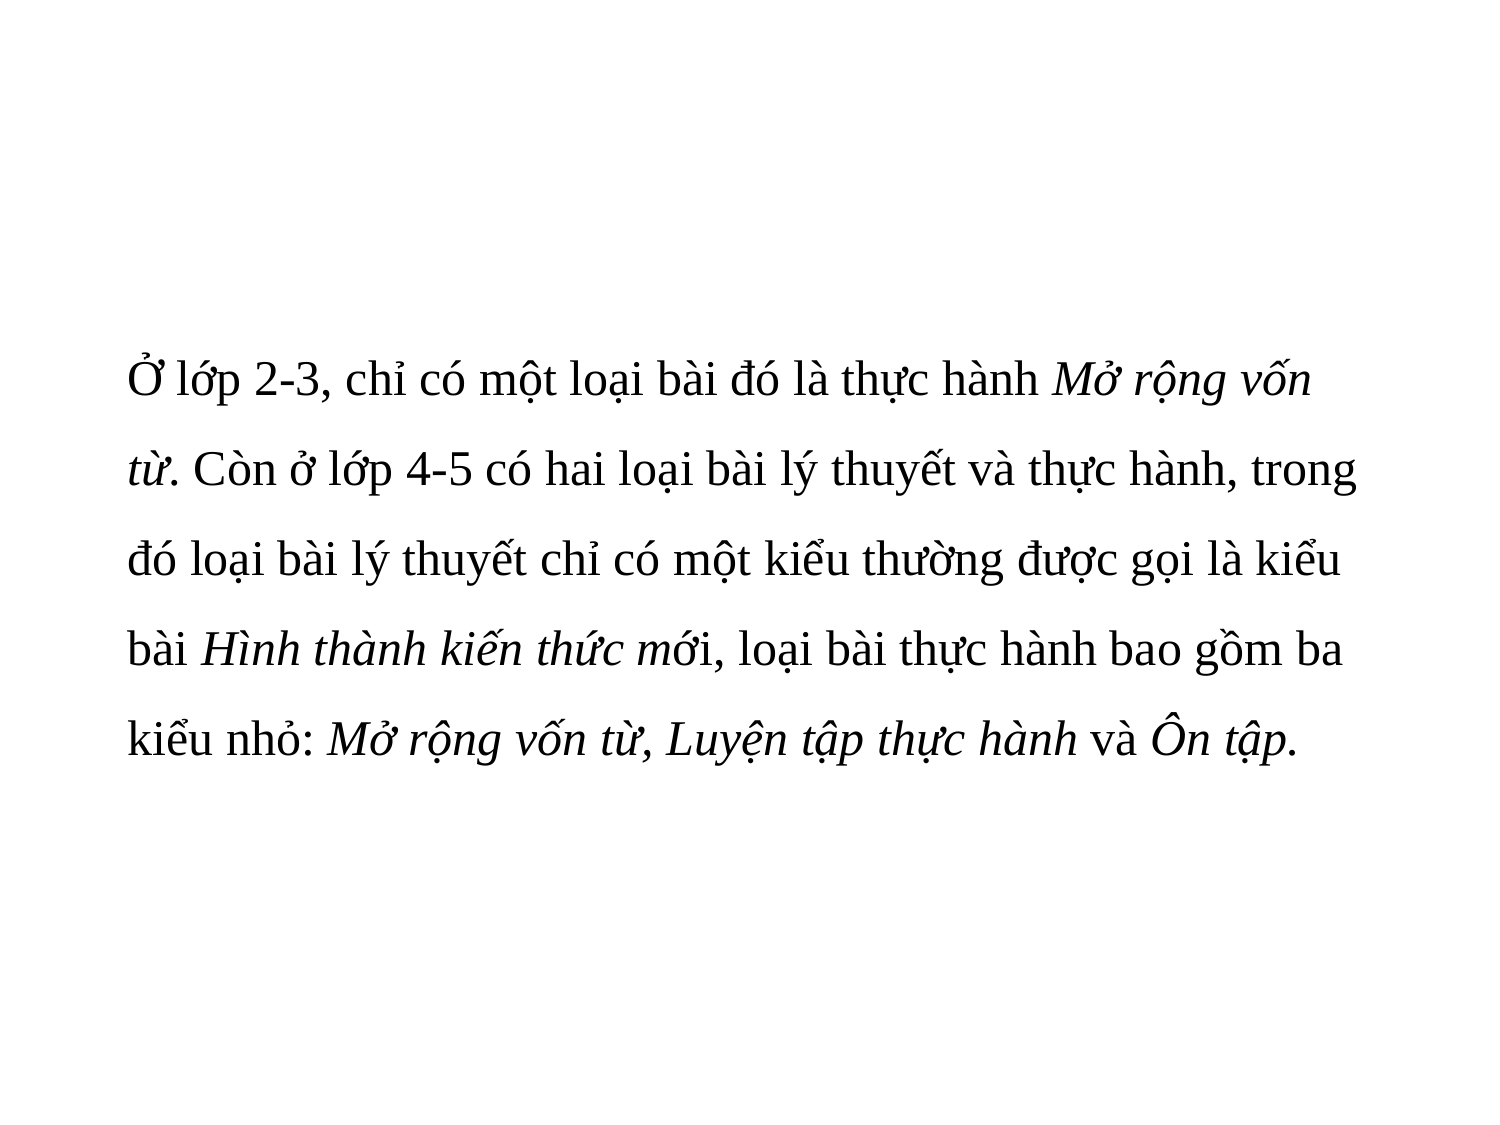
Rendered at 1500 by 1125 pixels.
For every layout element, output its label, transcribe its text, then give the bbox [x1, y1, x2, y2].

text Ở lớp 2-3, chỉ có một loại bài đó là thực hành Mở rộng vốn [127, 349, 1413, 406]
text bài Hình thành kiến thức mới, loại bài thực hành bao gồm ba [127, 619, 1413, 676]
text từ. Còn ở lớp 4-5 có hai loại bài lý thuyết và thực hành, trong [127, 439, 1413, 496]
text kiểu nhỏ: Mở rộng vốn từ, Luyện tập thực hành và Ôn tập. [127, 709, 1413, 766]
text đó loại bài lý thuyết chỉ có một kiểu thường được gọi là kiểu [127, 529, 1413, 586]
